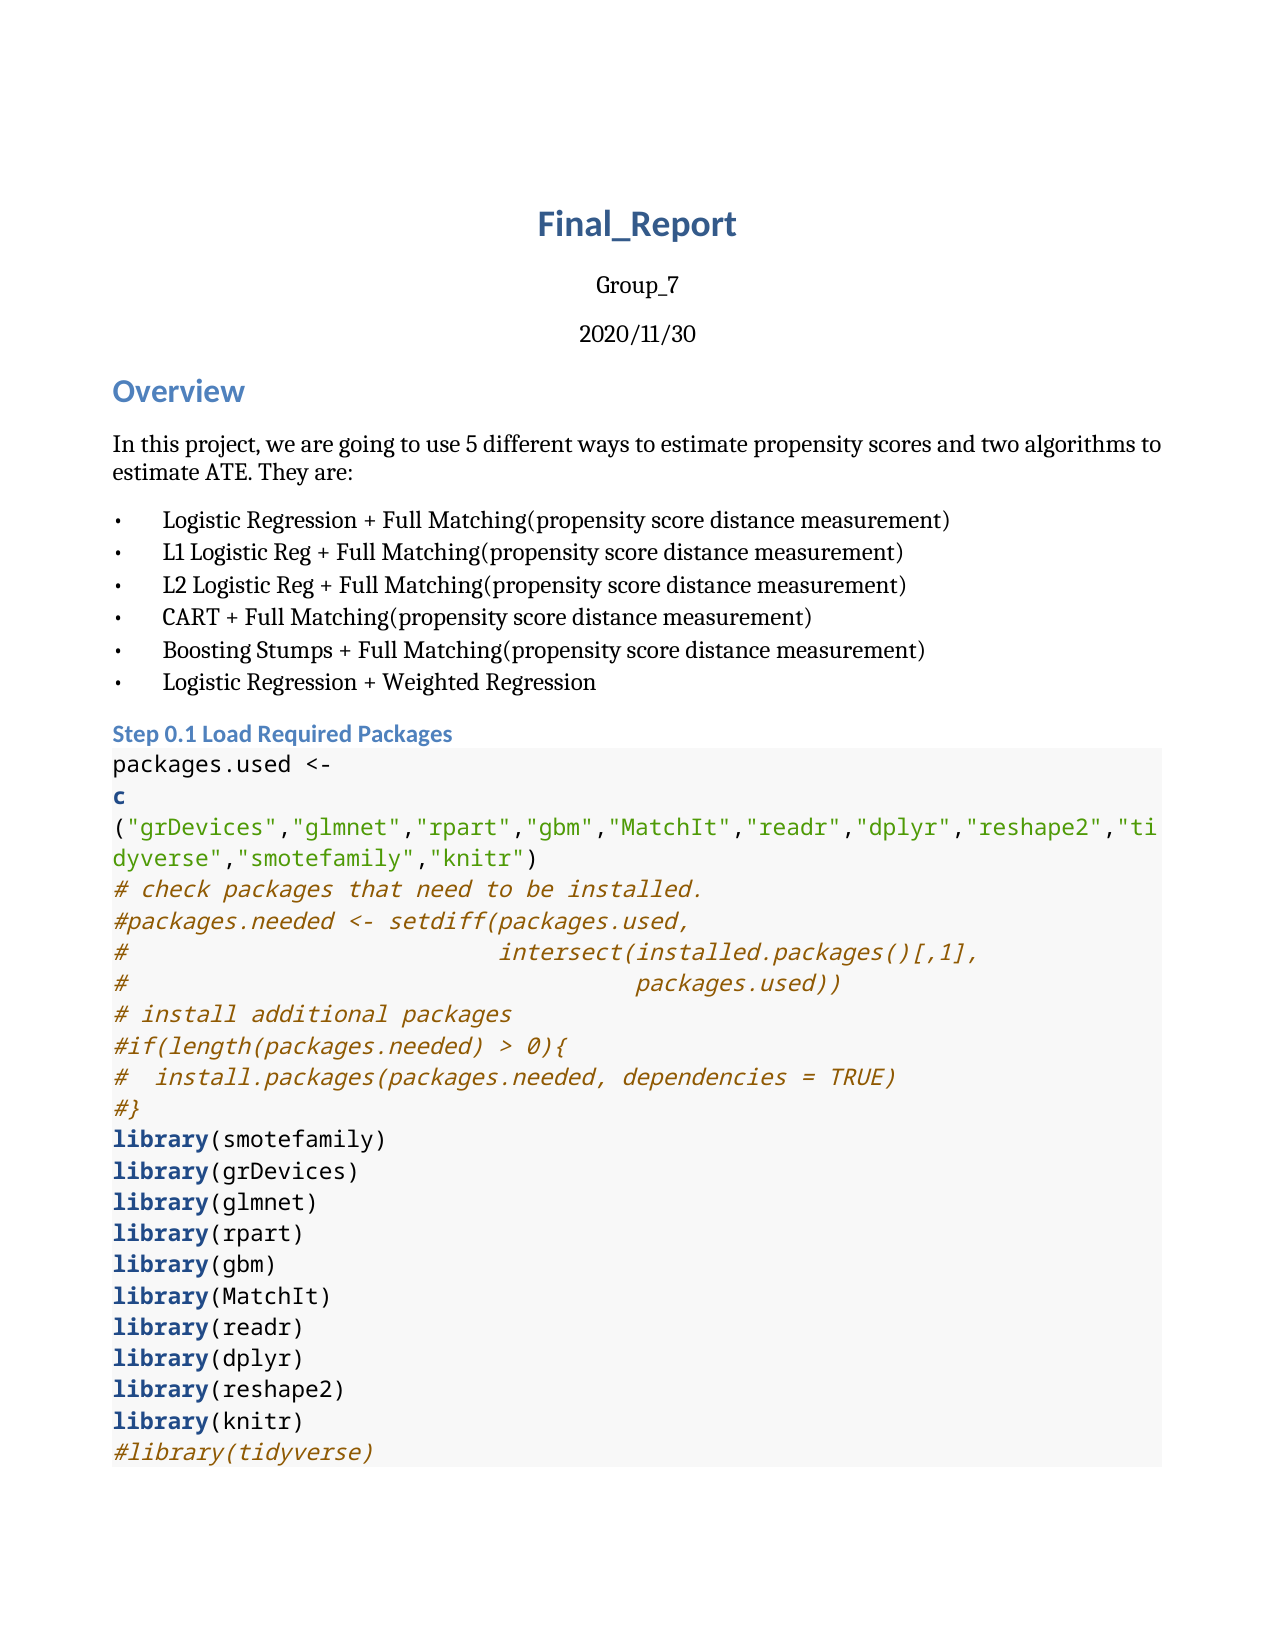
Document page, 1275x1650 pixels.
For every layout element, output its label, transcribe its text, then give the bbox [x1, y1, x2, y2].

subtitle Step 0.1 Load Required Packages [112, 718, 1162, 748]
text packages.used <- c("grDevices","glmnet","rpart","gbm","MatchIt","readr","dplyr","reshape2","tidyverse","smotefamily","knitr") # check packages that need to be installed. #packages.needed <- setdiff(packages.used, # intersect(installed.packages()[,1], # packages.used)) # install additional packages #if(length(packages.needed) > 0){ # install.packages(packages.needed, dependencies = TRUE) #} library(smotefamily) library(grDevices) library(glmnet) library(rpart) library(gbm) library(MatchIt) library(readr) library(dplyr) library(reshape2) library(knitr) #library(tidyverse) [112, 748, 1162, 1467]
list L2 Logistic Reg + Full Matching(propensity score distance measurement) [112, 571, 1162, 599]
title Final_Report [112, 200, 1162, 246]
list Logistic Regression + Full Matching(propensity score distance measurement) [112, 506, 1162, 534]
text 2020/11/30 [112, 320, 1162, 349]
list Logistic Regression + Weighted Regression [112, 668, 1162, 697]
text In this project, we are going to use 5 different ways to estimate propensity scores and two algorithms to estimate ATE. They are: [112, 429, 1162, 487]
list CART + Full Matching(propensity score distance measurement) [112, 603, 1162, 632]
list Boosting Stumps + Full Matching(propensity score distance measurement) [112, 636, 1162, 664]
list L1 Logistic Reg + Full Matching(propensity score distance measurement) [112, 538, 1162, 567]
text Group_7 [112, 271, 1162, 299]
subtitle Overview [112, 370, 1162, 411]
